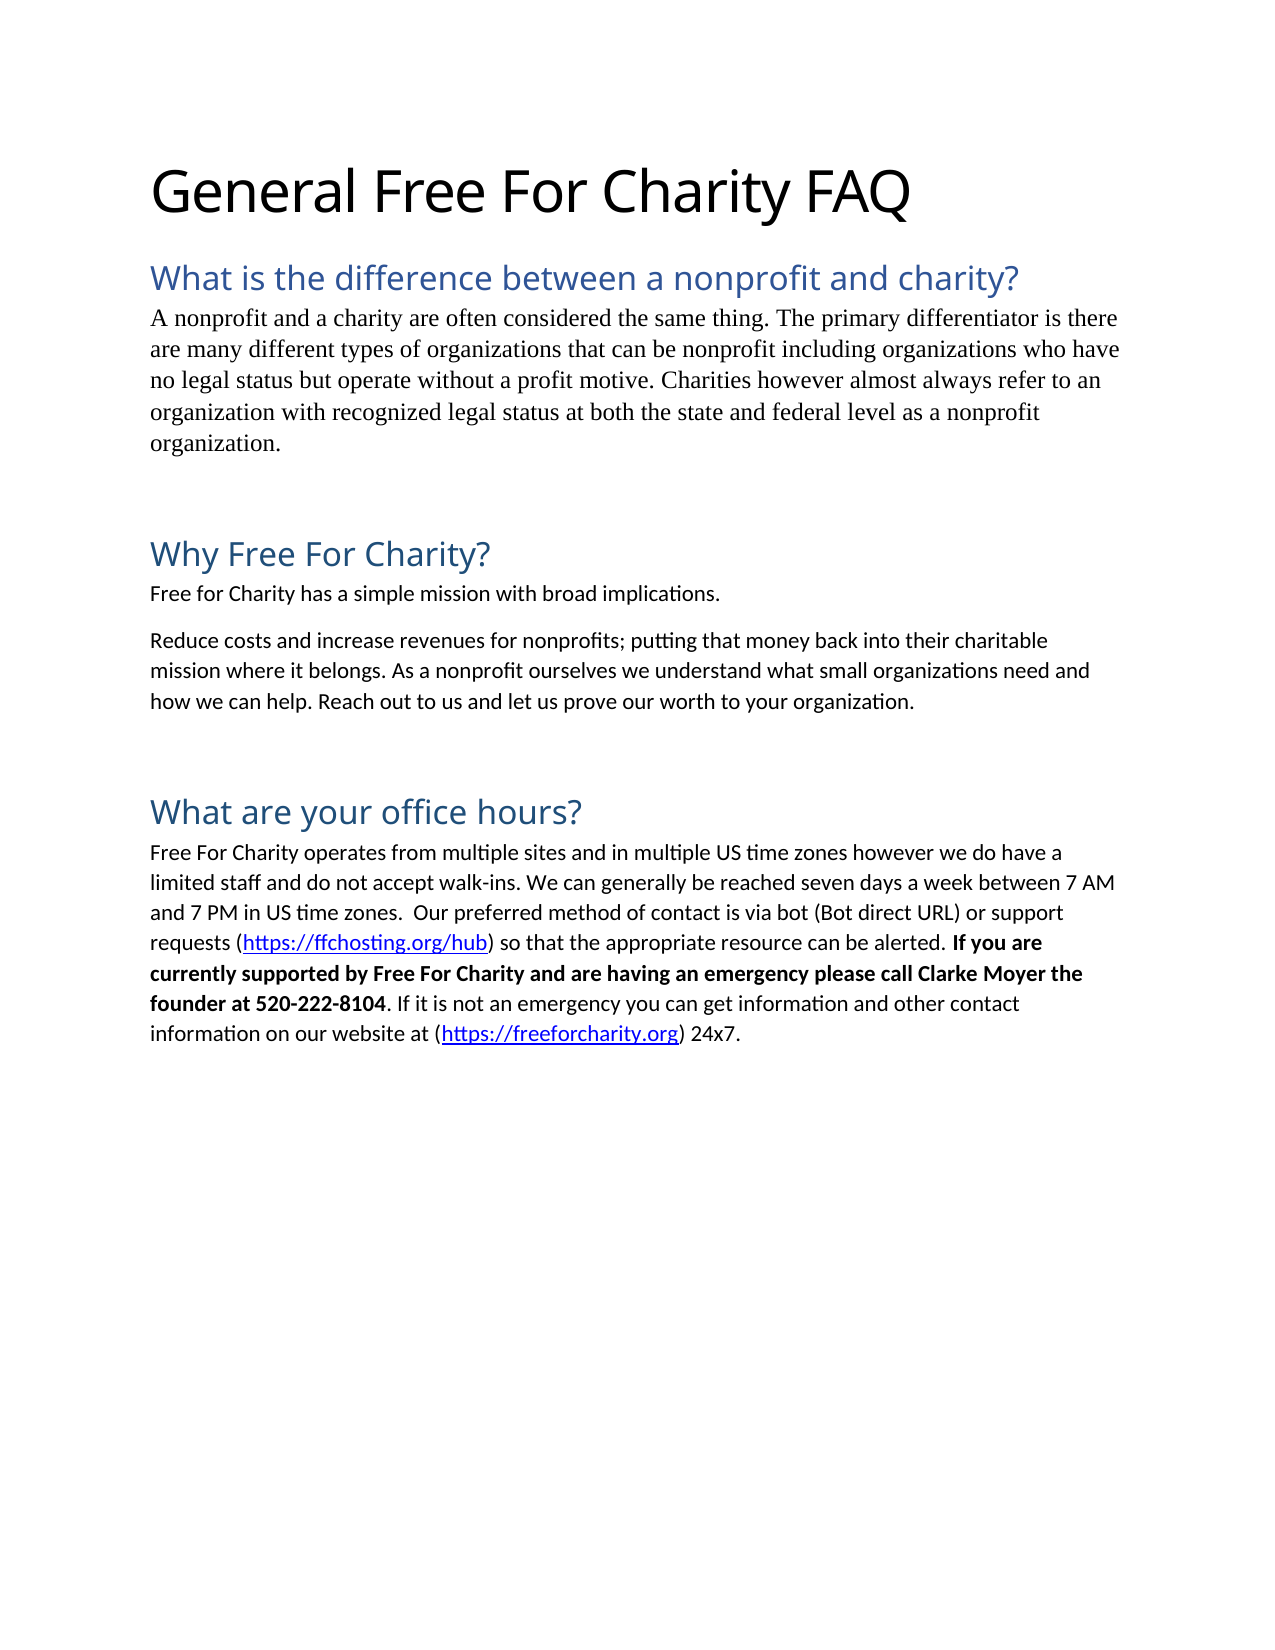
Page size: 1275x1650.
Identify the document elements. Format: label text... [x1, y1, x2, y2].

text Reduce costs and increase revenues for nonprofits; putting that money back into their charitable mission where it belongs. As a nonprofit ourselves we understand what small organizations need and how we can help. Reach out to us and let us prove our worth to your organization. [150, 626, 1125, 715]
title General Free For Charity FAQ [150, 150, 1125, 229]
text A nonprofit and a charity are often considered the same thing. The primary differentiator is there are many different types of organizations that can be nonprofit including organizations who have no legal status but operate without a profit motive. Charities however almost always refer to an organization with recognized legal status at both the state and federal level as a nonprofit organization. [150, 303, 1125, 456]
text Free For Charity operates from multiple sites and in multiple US time zones however we do have a limited staff and do not accept walk-ins. We can generally be reached seven days a week between 7 AM and 7 PM in US time zones. Our preferred method of contact is via bot (Bot direct URL) or support requests (https://ffchosting.org/hub) so that the appropriate resource can be alerted. If you are currently supported by Free For Charity and are having an emergency please call Clarke Moyer the founder at 520-222-8104. If it is not an emergency you can get information and other contact information on our website at (https://freeforcharity.org) 24x7. [150, 838, 1125, 1047]
text Free for Charity has a simple mission with broad implications. [150, 579, 1125, 607]
subtitle What are your office hours? [150, 789, 1125, 834]
subtitle What is the difference between a nonprofit and charity? [150, 254, 1125, 300]
subtitle Why Free For Charity? [150, 531, 1125, 576]
